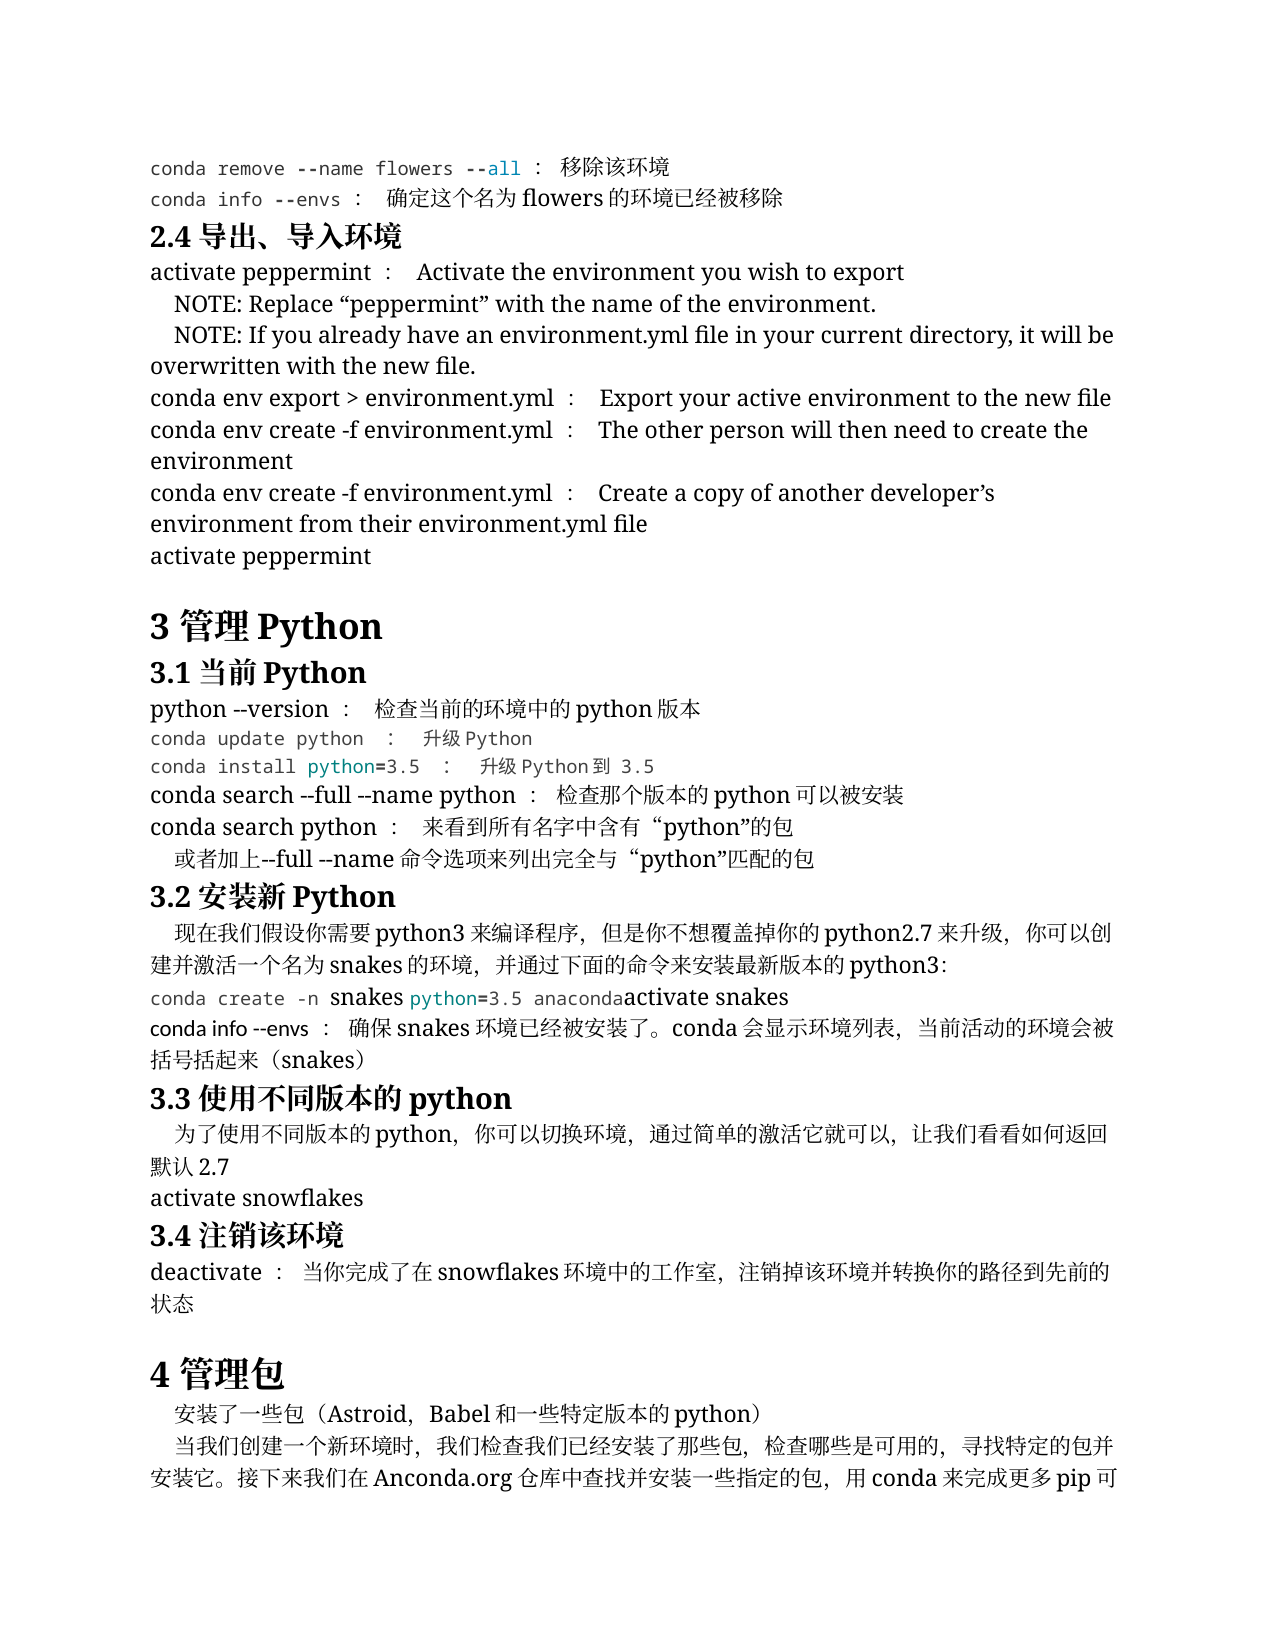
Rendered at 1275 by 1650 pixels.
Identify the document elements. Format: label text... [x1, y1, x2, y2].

text conda info --envs ： 确保snakes环境已经被安装了。conda会显示环境列表，当前活动的环境会被括号括起来（snakes） [150, 1012, 1125, 1076]
text conda env create -f environment.yml ： Create a copy of another developer’s environment from their environment.yml file [150, 476, 1125, 540]
text 3.1 当前Python [150, 650, 1125, 692]
text activate snowflakes [150, 1182, 1125, 1213]
text deactivate ： 当你完成了在snowflakes环境中的工作室，注销掉该环境并转换你的路径到先前的状态 [150, 1255, 1125, 1318]
text 3.2 安装新Python [150, 874, 1125, 916]
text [150, 1429, 1125, 1493]
text 为了使用不同版本的python，你可以切换环境，通过简单的激活它就可以，让我们看看如何返回默认2.7 [150, 1118, 1125, 1182]
text 3.4 注销该环境 [150, 1213, 1125, 1255]
text python --version ： 检查当前的环境中的python版本 [150, 692, 1125, 724]
text 4 管理包 [150, 1346, 1125, 1397]
text 或者加上--full --name命令选项来列出完全与“python”匹配的包 [150, 842, 1125, 874]
text 现在我们假设你需要python3来编译程序，但是你不想覆盖掉你的python2.7来升级，你可以创建并激活一个名为snakes的环境，并通过下面的命令来安装最新版本的python3： [150, 916, 1125, 980]
text conda env export > environment.yml ： Export your active environment to the new file [150, 381, 1125, 413]
text conda create -n snakes python=3.5 anaconda activate snakes [150, 980, 1125, 1012]
text 2.4 导出、导入环境 [150, 213, 1125, 256]
text NOTE: If you already have an environment.yml file in your current directory, it will be overwritten with the new file. [150, 319, 1125, 381]
text 安装了一些包（Astroid，Babel和一些特定版本的python） [150, 1397, 1125, 1429]
text conda install python=3.5 ： 升级Python到 3.5 [621, 751, 1125, 778]
text 3.3 使用不同版本的python [150, 1076, 1125, 1118]
text conda update python ： 升级Python [465, 724, 1125, 751]
text 3 管理Python [150, 599, 1125, 650]
text conda search --full --name python ： 检查那个版本的python可以被安装 [150, 778, 1125, 810]
text NOTE: Replace “peppermint” with the name of the environment. [150, 287, 1125, 319]
text activate peppermint [150, 540, 1125, 571]
text conda search python ： 来看到所有名字中含有“python”的包 [150, 810, 1125, 842]
text conda info --envs ： 确定这个名为flowers的环境已经被移除 [150, 181, 1125, 213]
text activate peppermint ： Activate the environment you wish to export [150, 256, 1125, 287]
text conda remove --name flowers --all ： 移除该环境 [150, 150, 1125, 181]
text conda env create -f environment.yml ： The other person will then need to create the environment [150, 413, 1125, 476]
